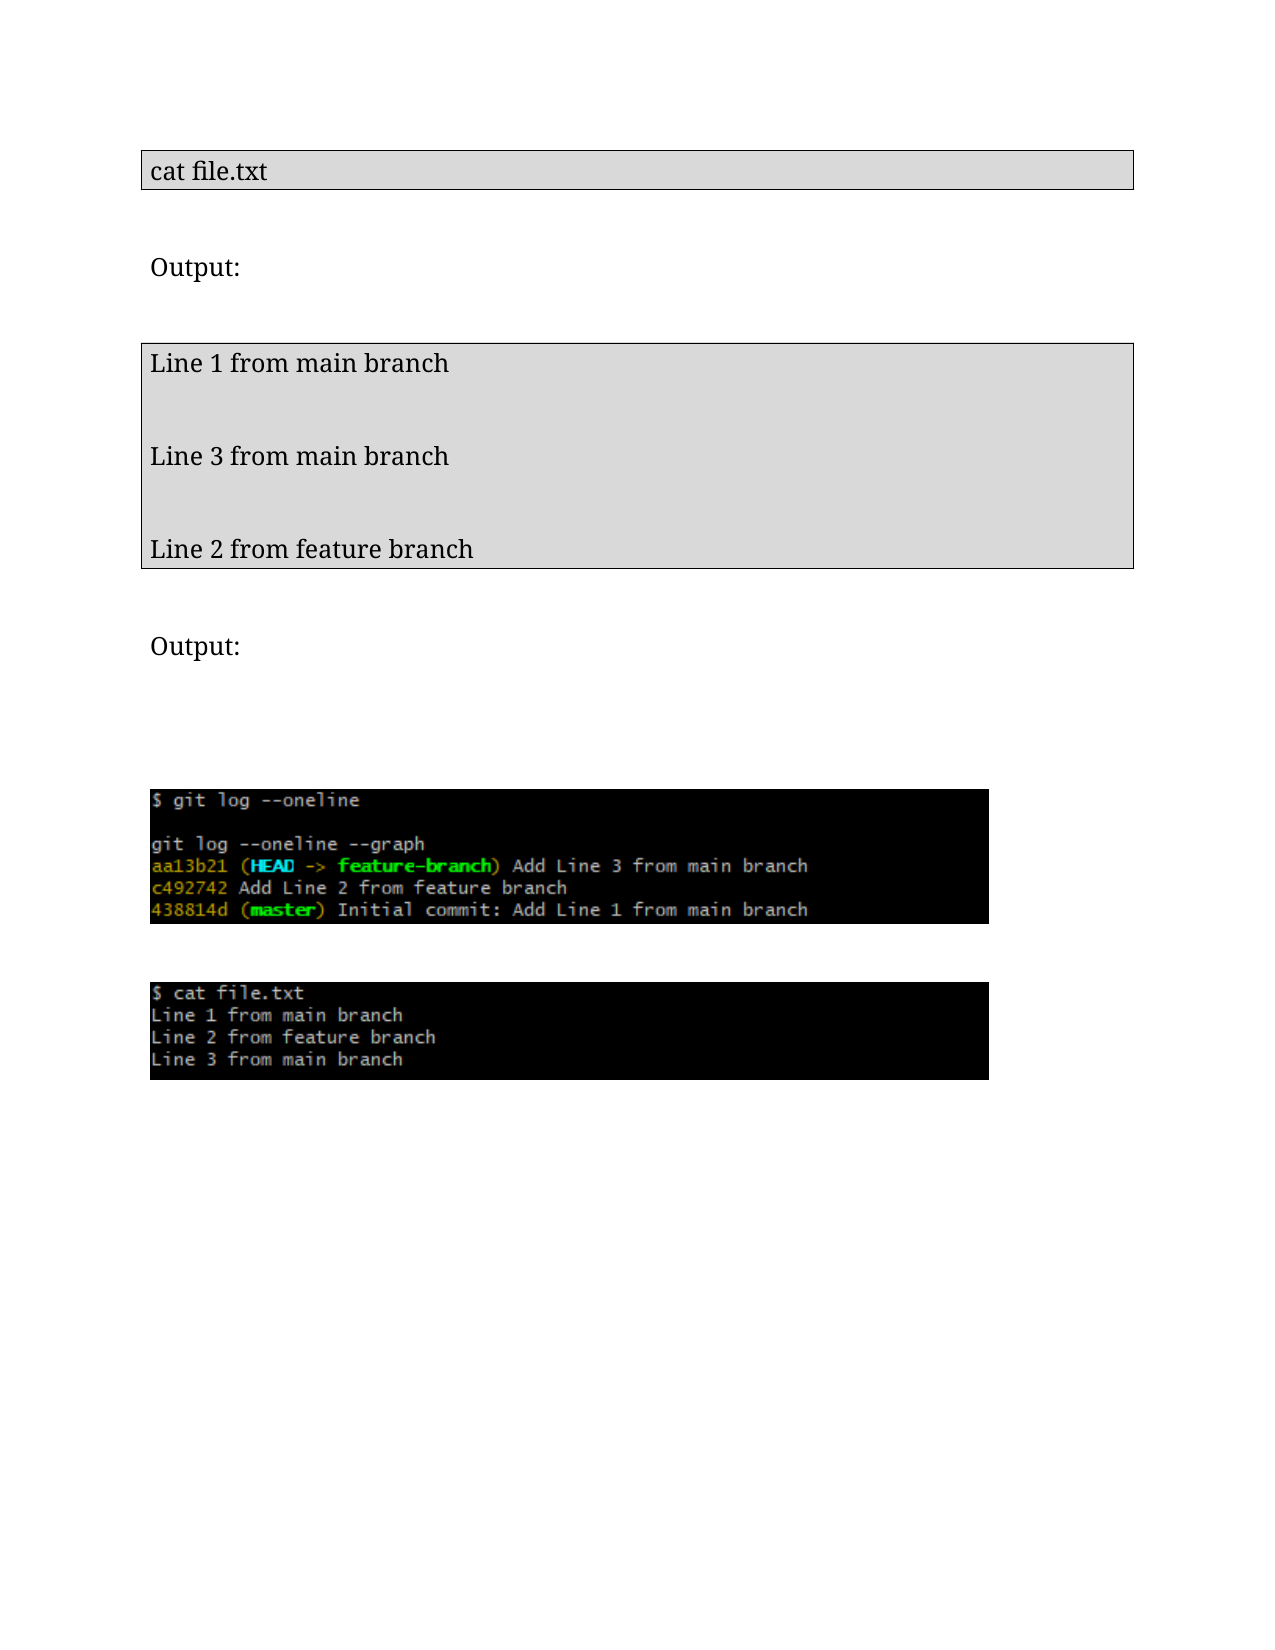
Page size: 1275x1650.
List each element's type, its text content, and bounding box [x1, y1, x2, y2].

text Output: [150, 628, 1125, 730]
picture [150, 982, 989, 1080]
text Output: [150, 249, 1125, 283]
text Line 2 from feature branch [142, 529, 1133, 568]
text cat file.txt [142, 151, 1133, 189]
text Line 3 from main branch [142, 436, 1133, 473]
picture [150, 789, 989, 924]
text Line 1 from main branch [142, 344, 1133, 380]
